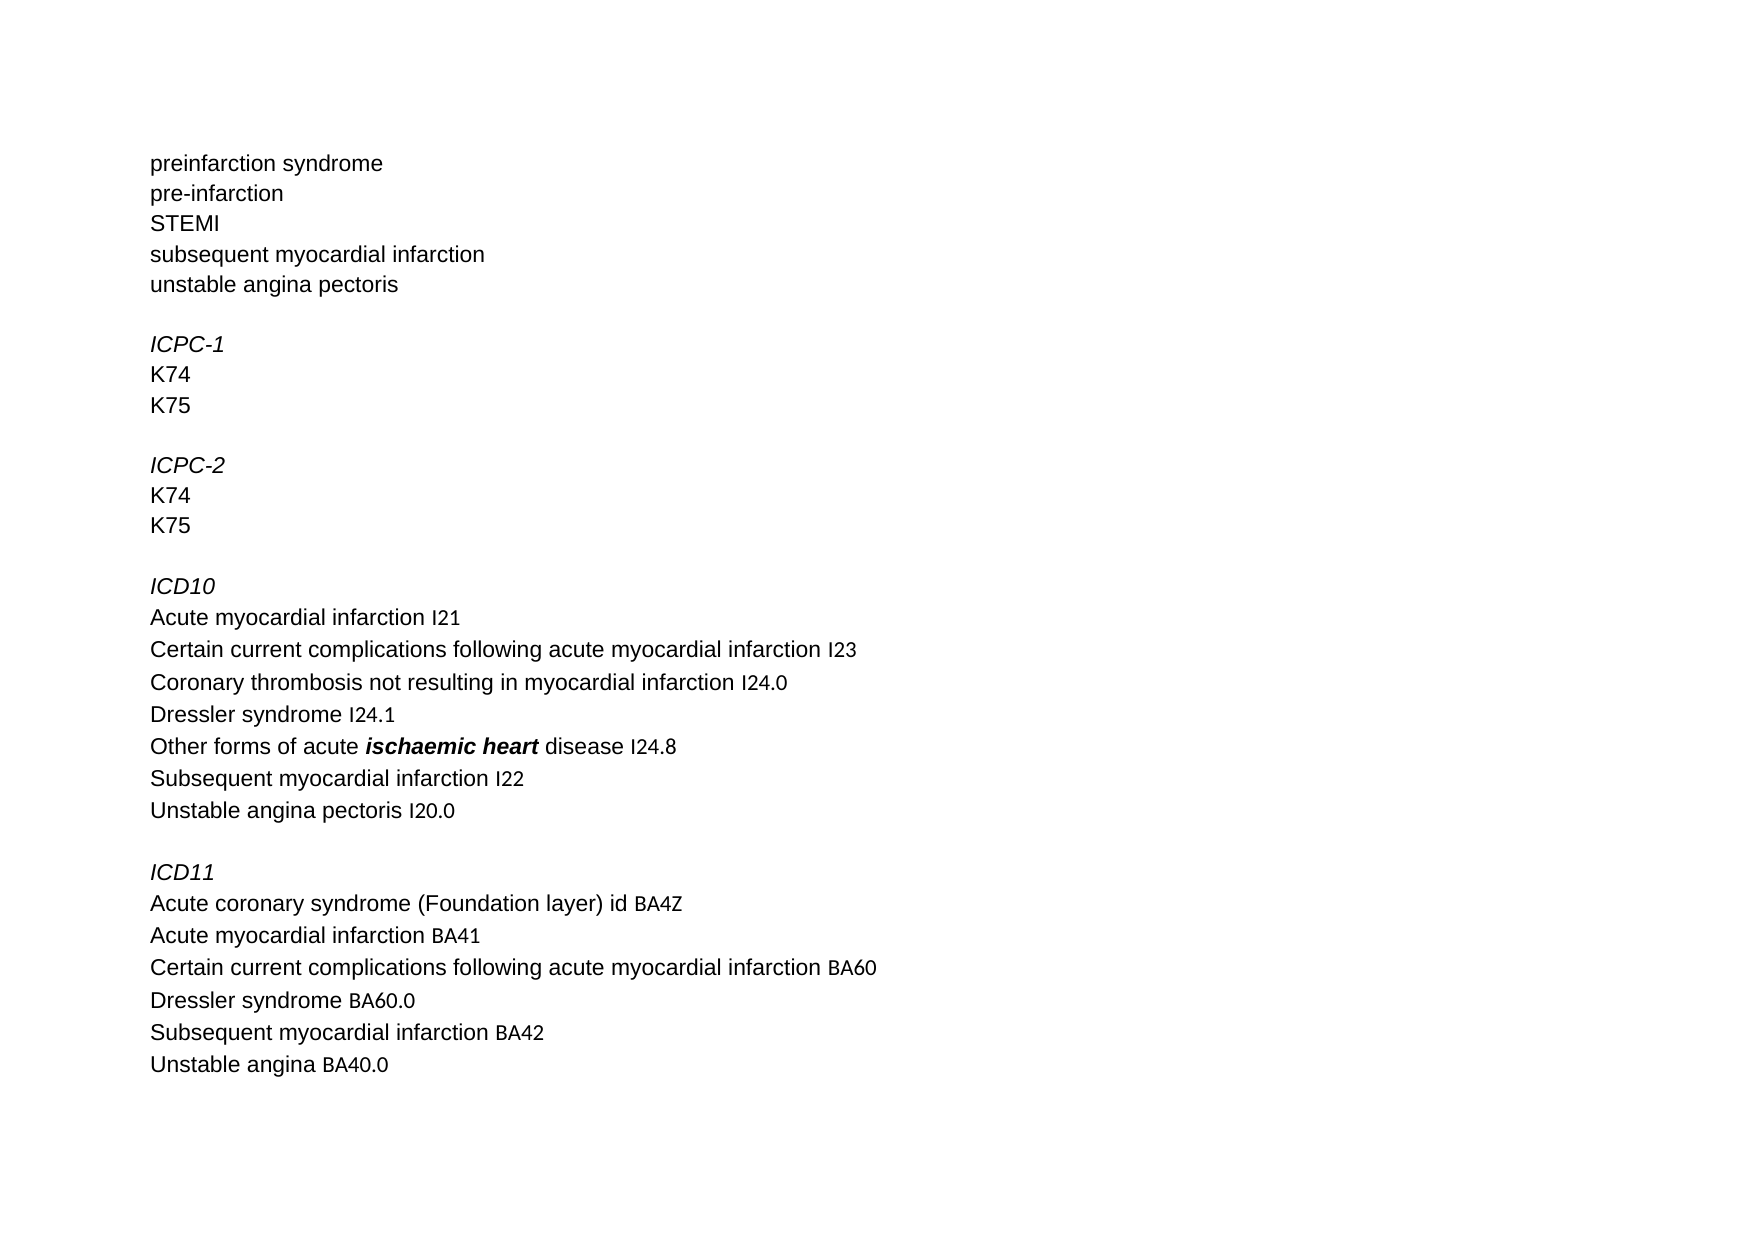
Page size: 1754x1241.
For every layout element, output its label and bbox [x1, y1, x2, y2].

text [150, 150, 1604, 1078]
